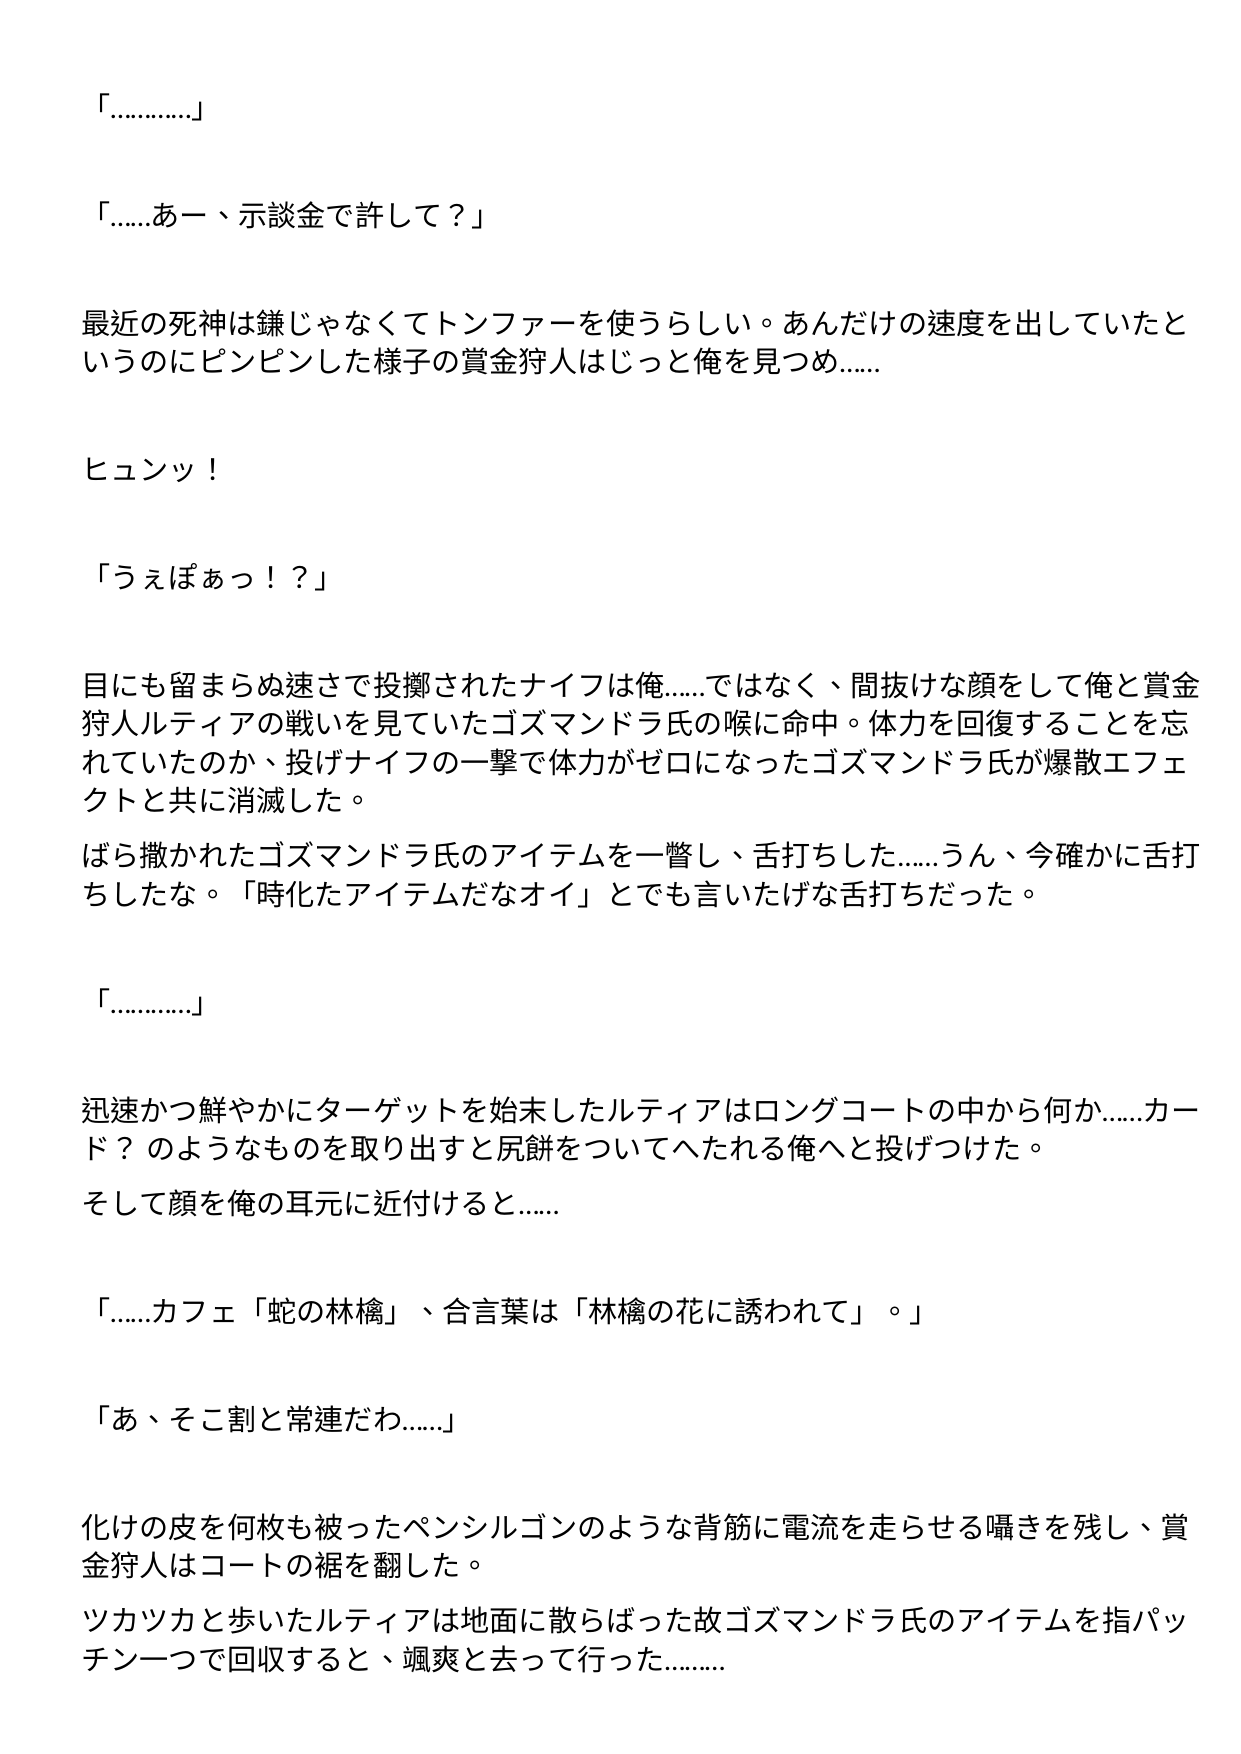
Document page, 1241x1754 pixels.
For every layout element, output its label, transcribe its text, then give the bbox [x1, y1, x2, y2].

text 「うぇぽぁっ！？」 [81, 560, 1215, 596]
text 「あ、そこ割と常連だわ……」 [81, 1402, 1215, 1438]
text ツカツカと歩いたルティアは地面に散らばった故ゴズマンドラ氏のアイテムを指パッチン一つで回収すると、颯爽と去って行った……… [81, 1603, 1215, 1678]
text 迅速かつ鮮やかにターゲットを始末したルティアはロングコートの中から何か……カード？ のようなものを取り出すと尻餅をついてへたれる俺へと投げつけた。 [81, 1093, 1215, 1167]
text ばら撒かれたゴズマンドラ氏のアイテムを一瞥し、舌打ちした……うん、今確かに舌打ちしたな。「時化たアイテムだなオイ」とでも言いたげな舌打ちだった。 [81, 838, 1215, 912]
text そして顔を俺の耳元に近付けると…… [81, 1186, 1215, 1222]
text 「…………」 [81, 90, 1215, 126]
text 「……カフェ「蛇の林檎」、合言葉は「林檎の花に誘われて」。」 [81, 1294, 1215, 1330]
text 「……あー、示談金で許して？」 [81, 198, 1215, 233]
text 最近の死神は鎌じゃなくてトンファーを使うらしい。あんだけの速度を出していたというのにピンピンした様子の賞金狩人はじっと俺を見つめ…… [81, 306, 1215, 380]
text 目にも留まらぬ速さで投擲されたナイフは俺……ではなく、間抜けな顔をして俺と賞金狩人ルティアの戦いを見ていたゴズマンドラ氏の喉に命中。体力を回復することを忘れていたのか、投げナイフの一撃で体力がゼロになったゴズマンドラ氏が爆散エフェクトと共に消滅した。 [81, 668, 1215, 819]
text 「…………」 [81, 985, 1215, 1020]
text 化けの皮を何枚も被ったペンシルゴンのような背筋に電流を走らせる囁きを残し、賞金狩人はコートの裾を翻した。 [81, 1510, 1215, 1584]
text ヒュンッ！ [81, 452, 1215, 488]
